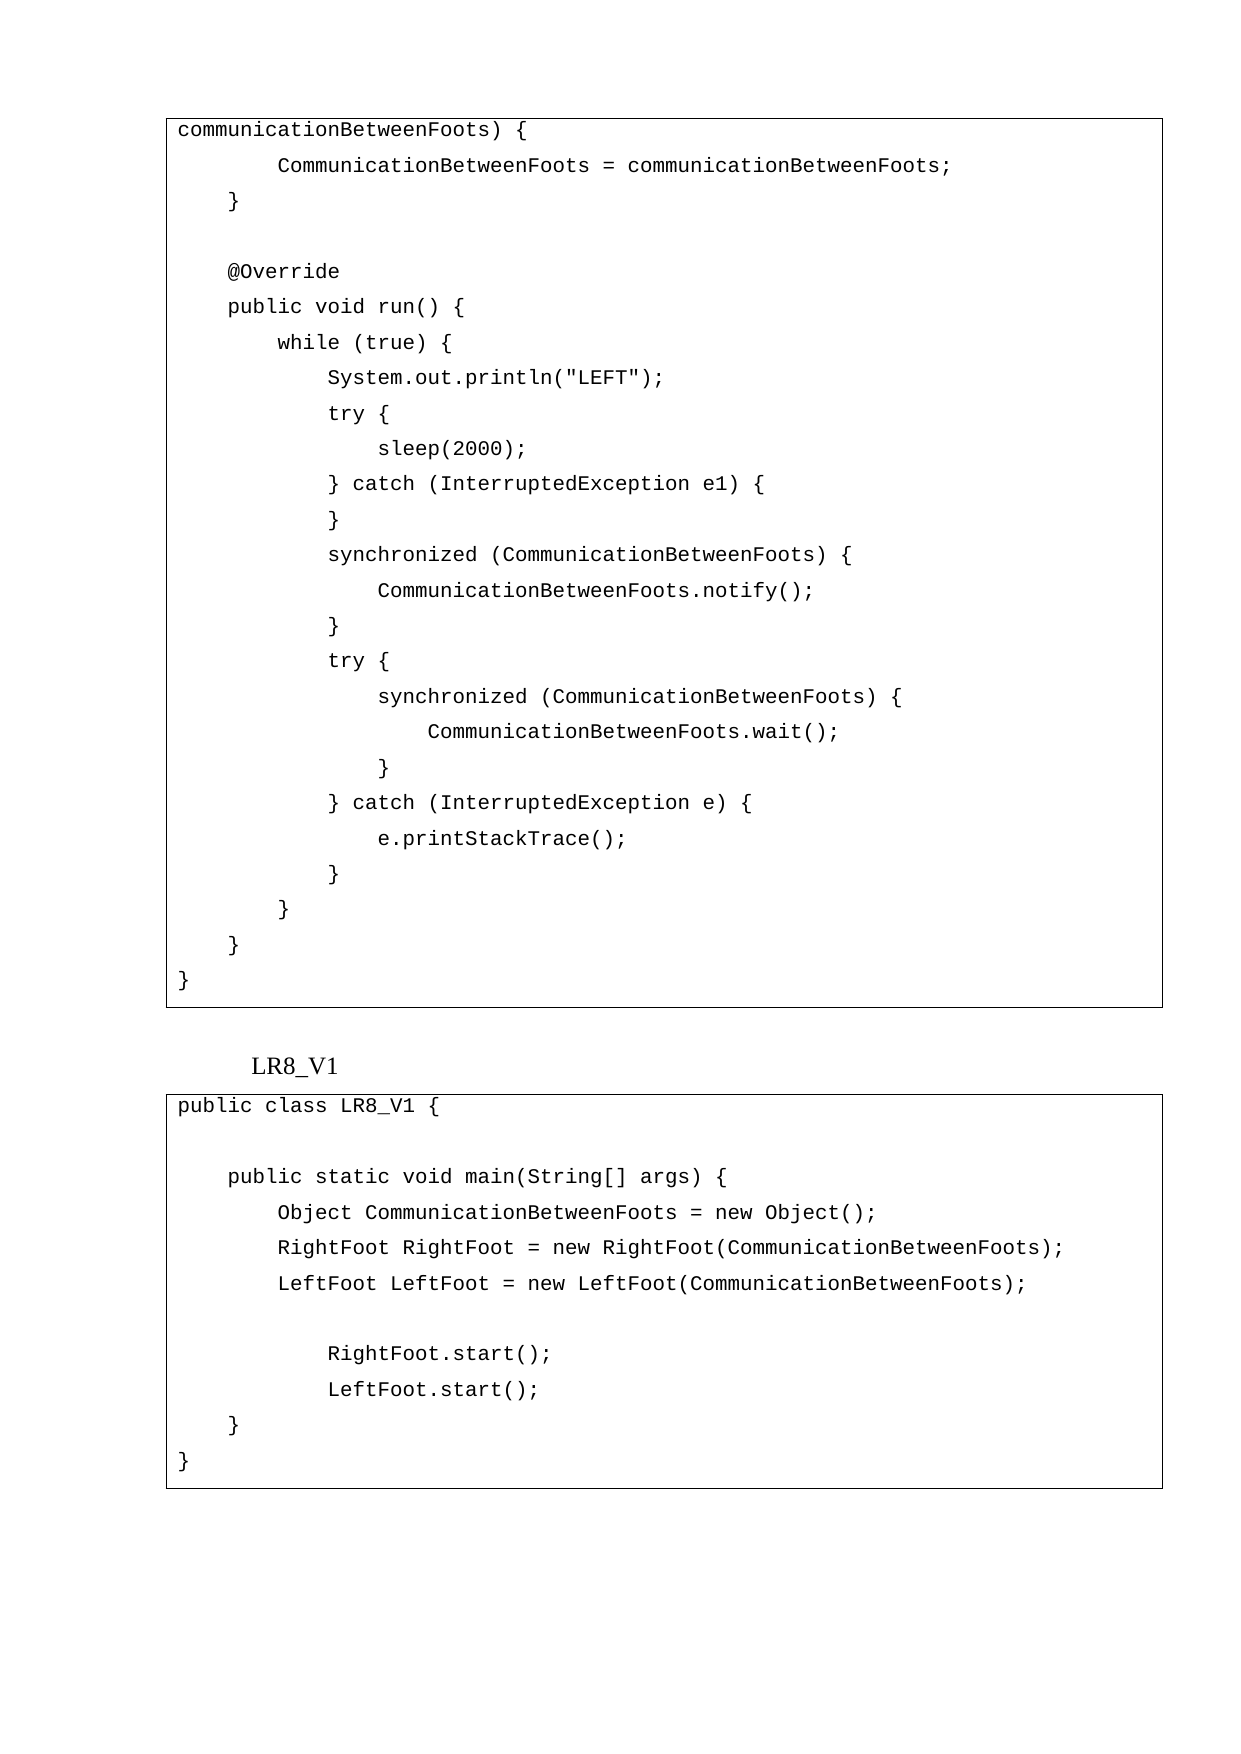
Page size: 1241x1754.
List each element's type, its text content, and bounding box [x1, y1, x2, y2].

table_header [167, 119, 1162, 1007]
text LR8_V1 [177, 1051, 1152, 1080]
table_header public class LR8_V1 { public static void main(String[] args) { Object CommunicationBetweenFoots = new Object(); RightFoot RightFoot = new RightFoot(CommunicationBetweenFoots); LeftFoot LeftFoot = new LeftFoot(CommunicationBetweenFoots); RightFoot.start(); LeftFoot.start(); } } [167, 1095, 1162, 1487]
